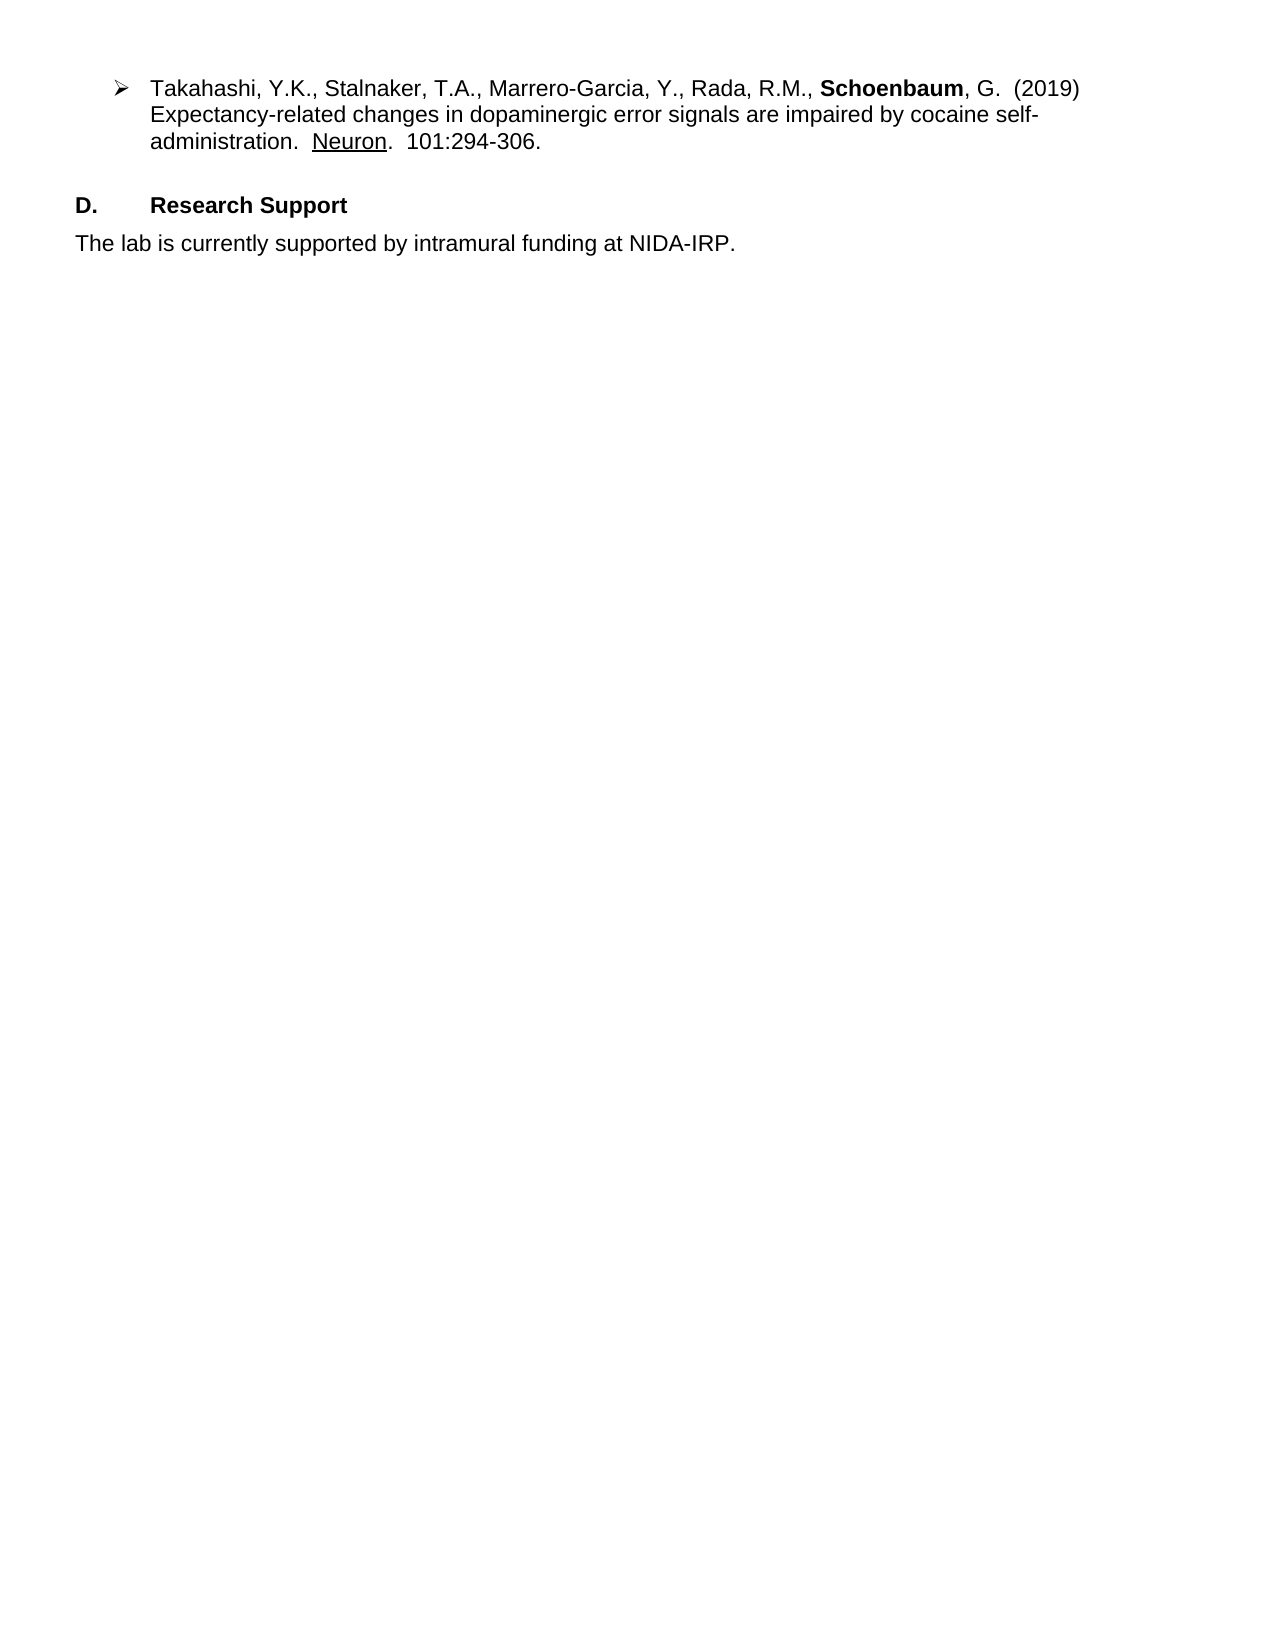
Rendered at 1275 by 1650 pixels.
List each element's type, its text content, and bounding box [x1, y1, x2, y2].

text The lab is currently supported by intramural funding at NIDA-IRP. [75, 230, 1200, 257]
list Takahashi, Y.K., Stalnaker, T.A., Marrero-Garcia, Y., Rada, R.M., Schoenbaum, G. (2019) Expectancy-related changes in dopaminergic error signals are impaired by cocaine self-administration. Neuron. 101:294-306. [112, 75, 1181, 154]
text D. Research Support [75, 192, 1200, 218]
